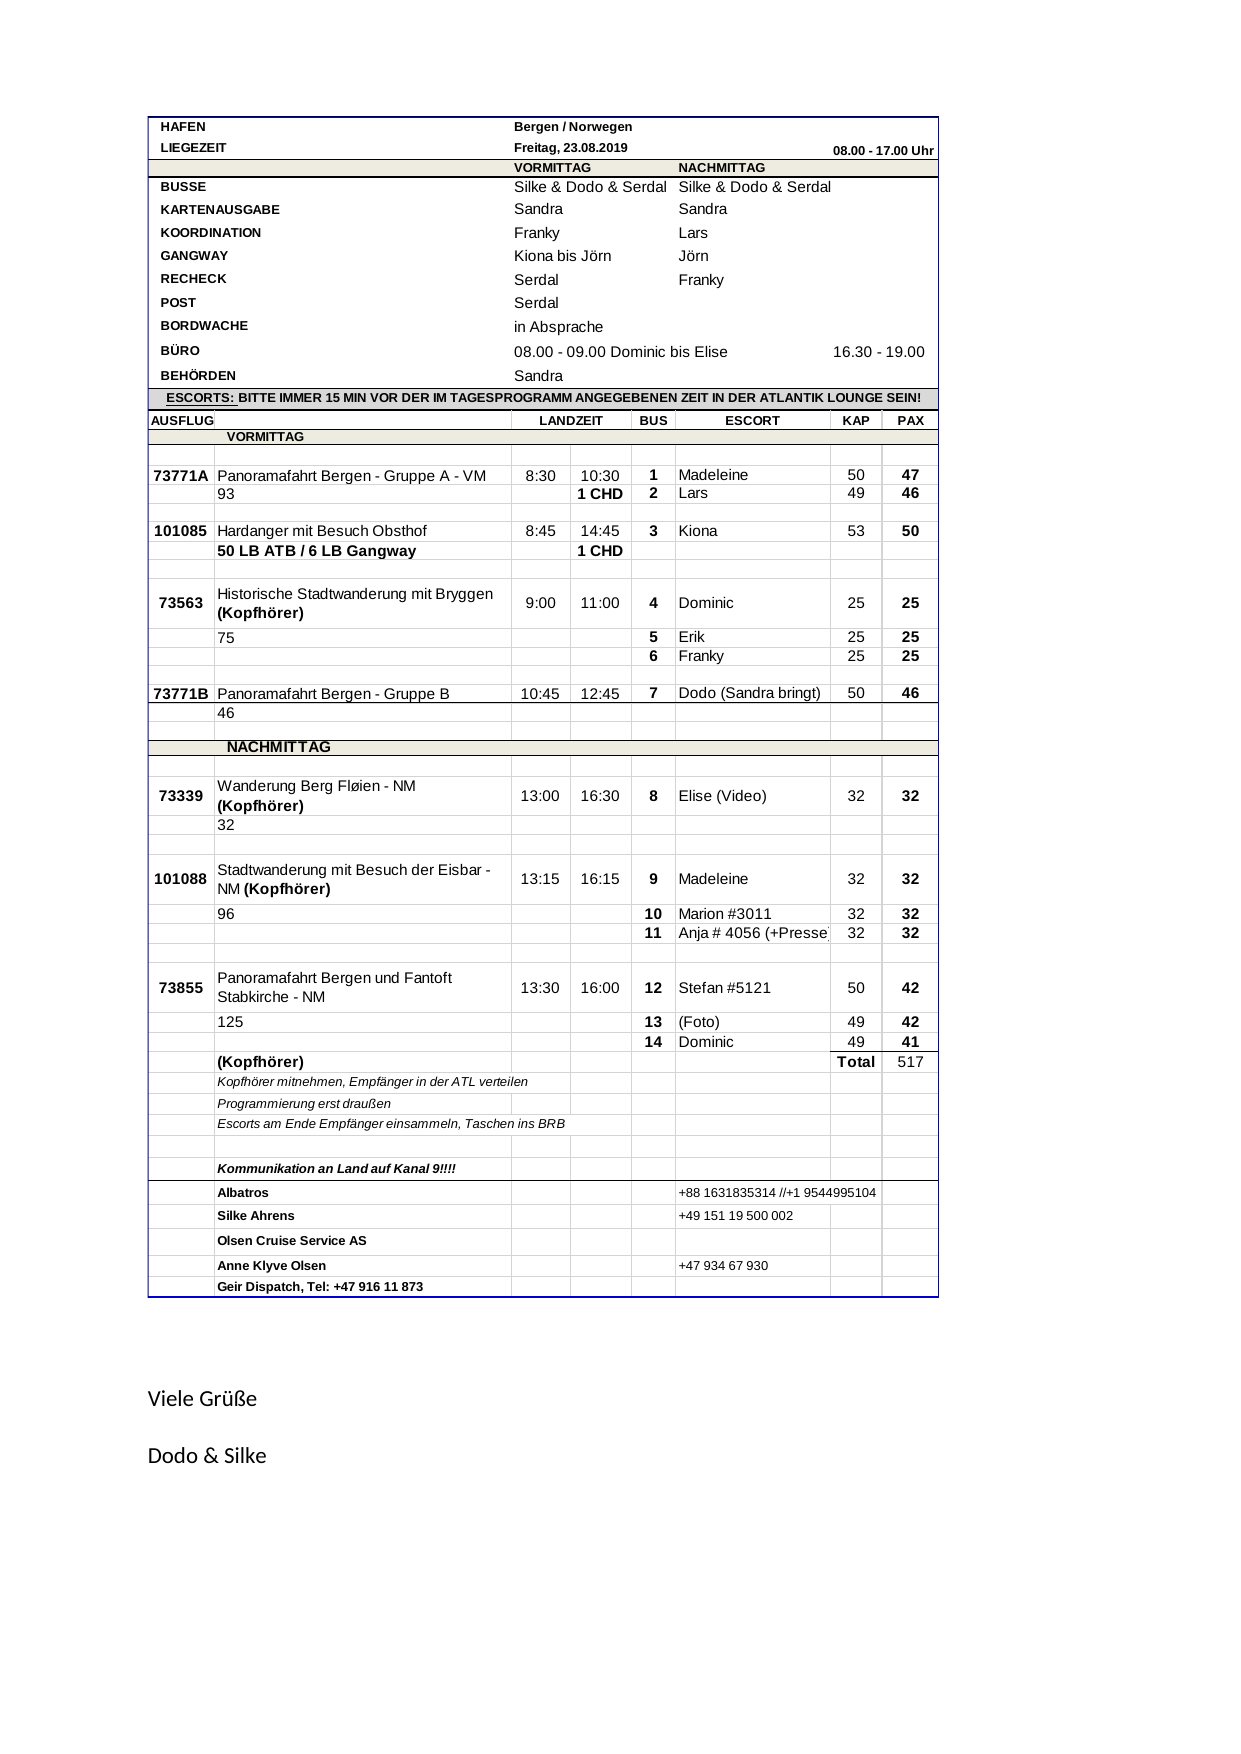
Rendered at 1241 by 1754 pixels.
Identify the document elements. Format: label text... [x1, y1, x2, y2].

text Viele Grüße [148, 1384, 1093, 1412]
text Dodo & Silke [148, 1442, 1093, 1469]
